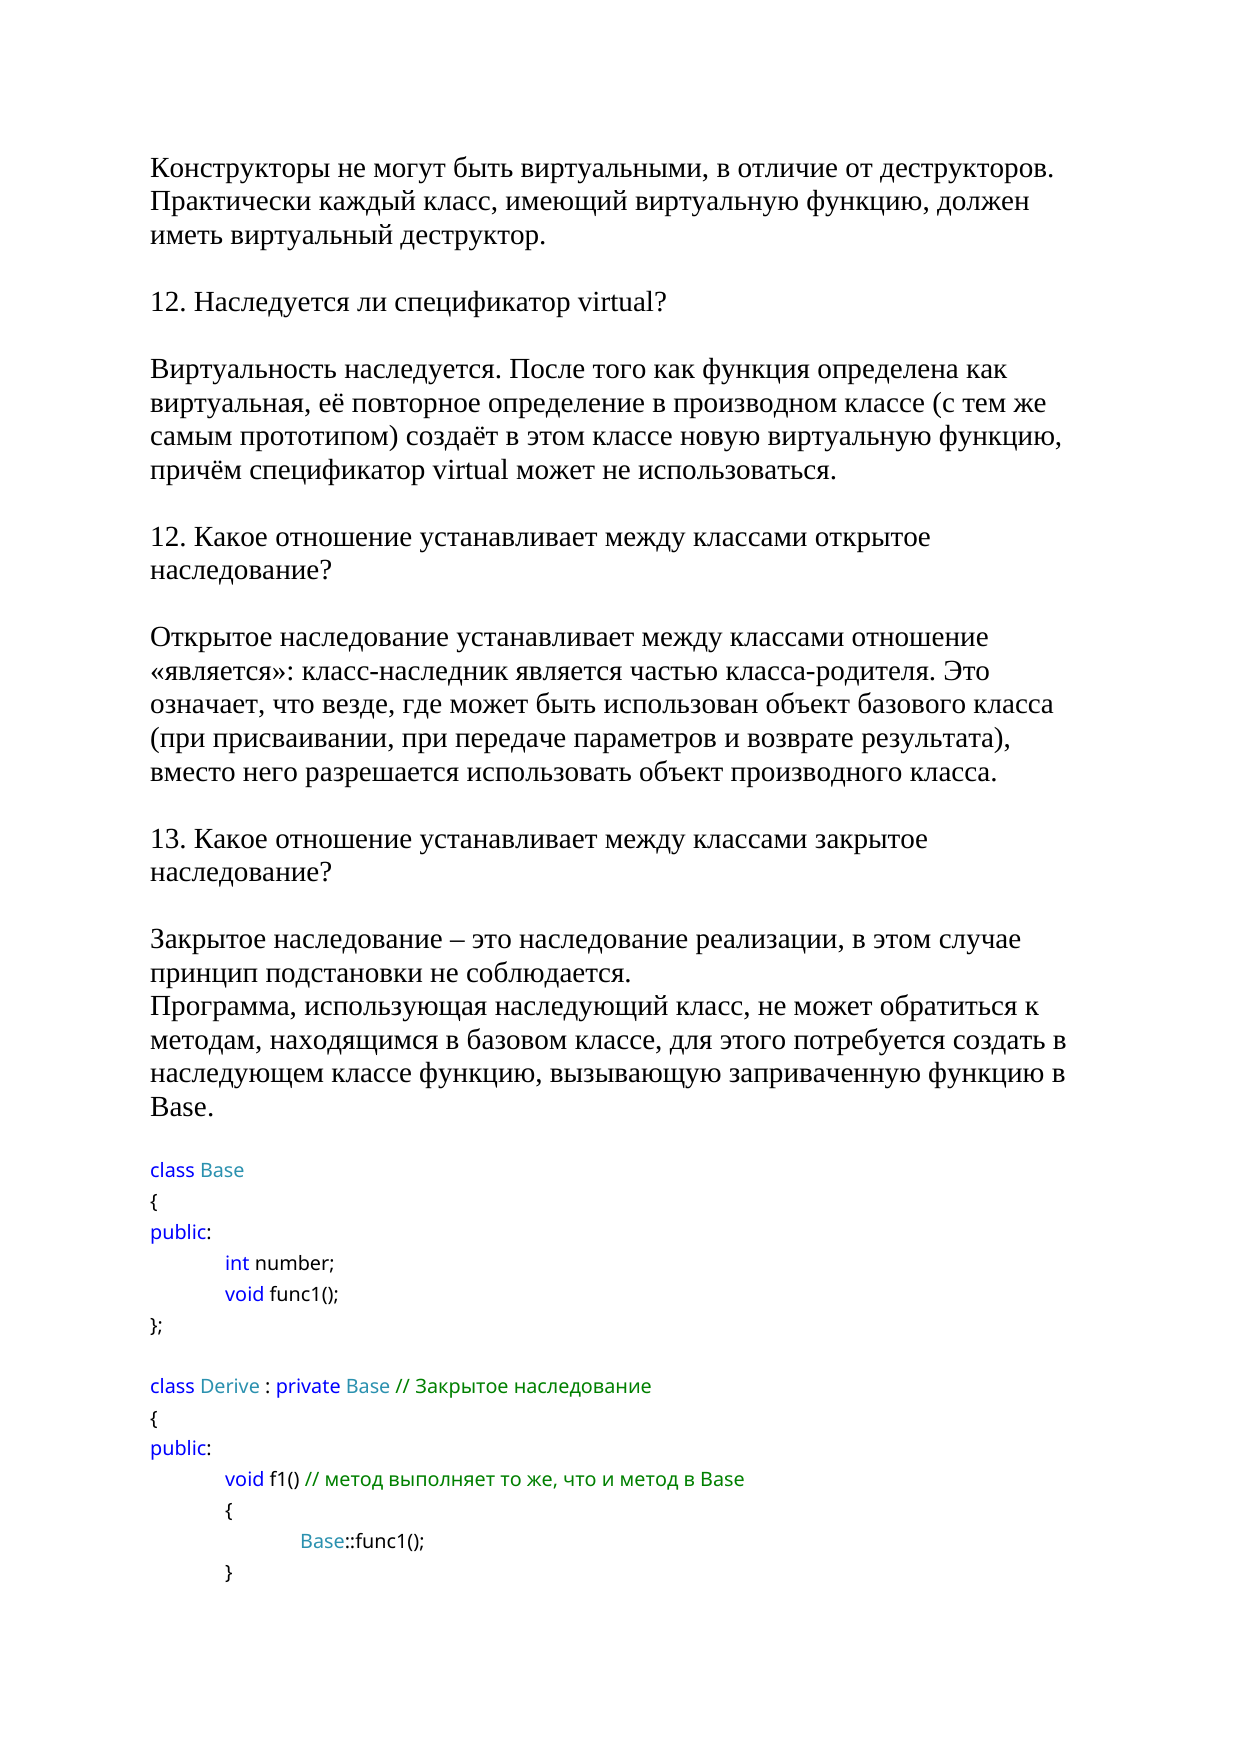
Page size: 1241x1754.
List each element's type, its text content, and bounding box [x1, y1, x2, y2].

text public: [150, 1218, 1090, 1245]
text class Base [150, 1156, 1090, 1183]
text Виртуальность наследуется. После того как функция определена как виртуальная, её повторное определение в производном классе (с тем же самым прототипом) создаёт в этом классе новую виртуальную функцию, причём спецификатор virtual может не использоваться. [150, 351, 1090, 485]
text Конструкторы не могут быть виртуальными, в отличие от деструкторов. Практически каждый класс, имеющий виртуальную функцию, должен иметь виртуальный деструктор. [150, 150, 1090, 251]
text }; [150, 1311, 1090, 1338]
text Открытое наследование устанавливает между классами отношение «является»: класс-наследник является частью класса-родителя. Это означает, что везде, где может быть использован объект базового класса (при присваивании, при передаче параметров и возврате результата), вместо него разрешается использовать объект производного класса. [150, 619, 1090, 787]
list Какое отношение устанавливает между классами закрытое наследование? [150, 821, 1090, 888]
text int number; [150, 1249, 1090, 1276]
text void func1(); [150, 1280, 1090, 1307]
text Закрытое наследование – это наследование реализации, в этом случае принцип подстановки не соблюдается. [150, 921, 1090, 988]
text 12. Наследуется ли спецификатор virtual? [150, 284, 1090, 318]
text { [150, 1404, 1090, 1431]
list Какое отношение устанавливает между классами открытое наследование? [150, 519, 1090, 586]
text { [150, 1187, 1090, 1214]
text Base::func1(); [150, 1527, 1090, 1554]
text public: [150, 1435, 1090, 1462]
text void f1() // метод выполняет то же, что и метод в Base [150, 1466, 1090, 1493]
text { [150, 1497, 1090, 1523]
text Программа, использующая наследующий класс, не может обратиться к методам, находящимся в базовом классе, для этого потребуется создать в наследующем классе функцию, вызывающую заприваченную функцию в Base. [150, 988, 1090, 1123]
text } [150, 1558, 1090, 1585]
text class Derive : private Base // Закрытое наследование [150, 1373, 1090, 1400]
